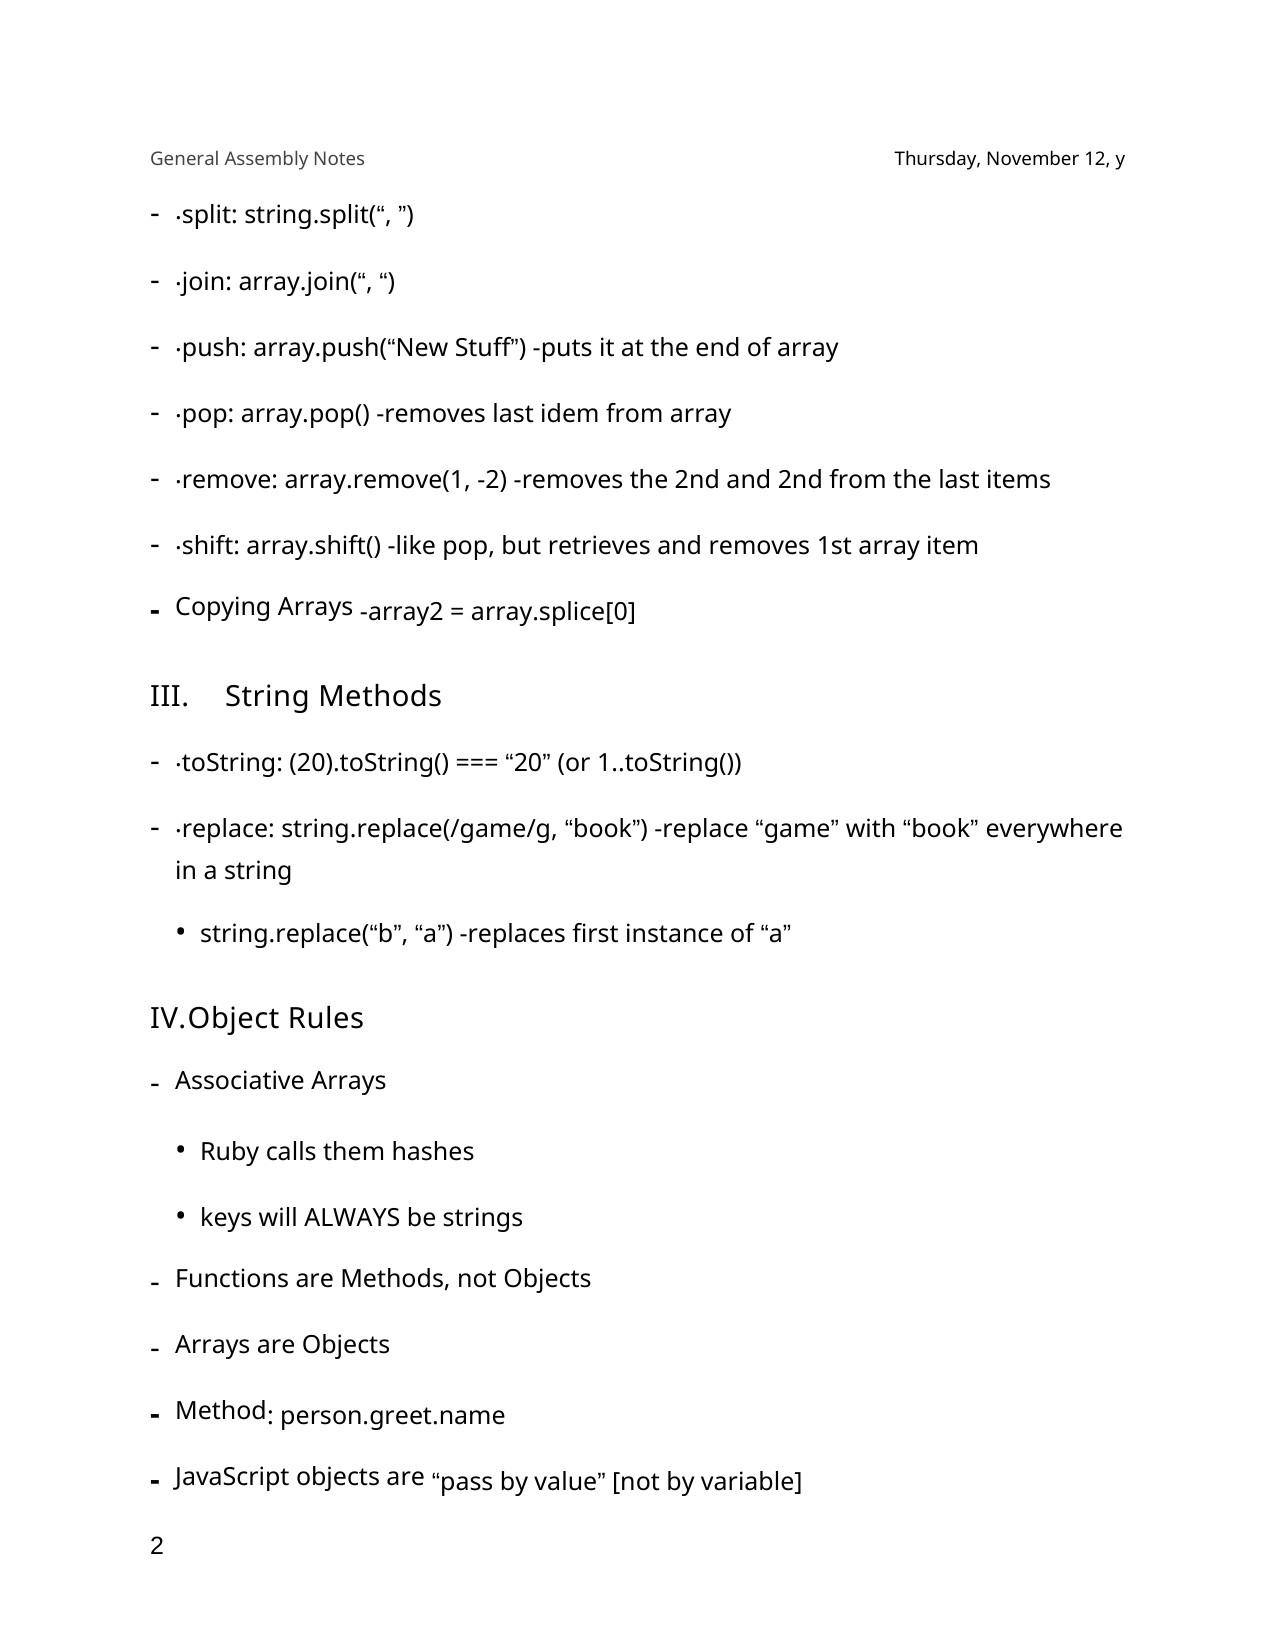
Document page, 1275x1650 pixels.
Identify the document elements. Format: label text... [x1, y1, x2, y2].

list string.replace(“b”, “a”) -replaces first instance of “a” [175, 911, 1125, 952]
list .push: array.push(“New Stuff”) -puts it at the end of array [150, 324, 1125, 365]
list .remove: array.remove(1, -2) -removes the 2nd and 2nd from the last items [150, 456, 1125, 497]
list .replace: string.replace(/game/g, “book”) -replace “game” with “book” everywhere in a string [150, 805, 1125, 887]
list Method: person.greet.name [150, 1392, 1125, 1433]
list Copying Arrays -array2 = array.splice[0] [150, 588, 1125, 629]
list JavaScript objects are “pass by value” [not by variable] [150, 1458, 1125, 1499]
list keys will ALWAYS be strings [175, 1194, 1125, 1235]
list Functions are Methods, not Objects [150, 1260, 1125, 1301]
list String Methods [150, 675, 1125, 714]
list .split: string.split(“, ”) [150, 192, 1125, 233]
list Object Rules [150, 997, 1125, 1037]
list .toString: (20).toString() === “20” (or 1..toString()) [150, 739, 1125, 780]
list Arrays are Objects [150, 1326, 1125, 1367]
list .pop: array.pop() -removes last idem from array [150, 390, 1125, 431]
list Associative Arrays [150, 1062, 1125, 1103]
list .join: array.join(“, “) [150, 258, 1125, 299]
list Ruby calls them hashes [175, 1128, 1125, 1169]
list .shift: array.shift() -like pop, but retrieves and removes 1st array item [150, 522, 1125, 563]
